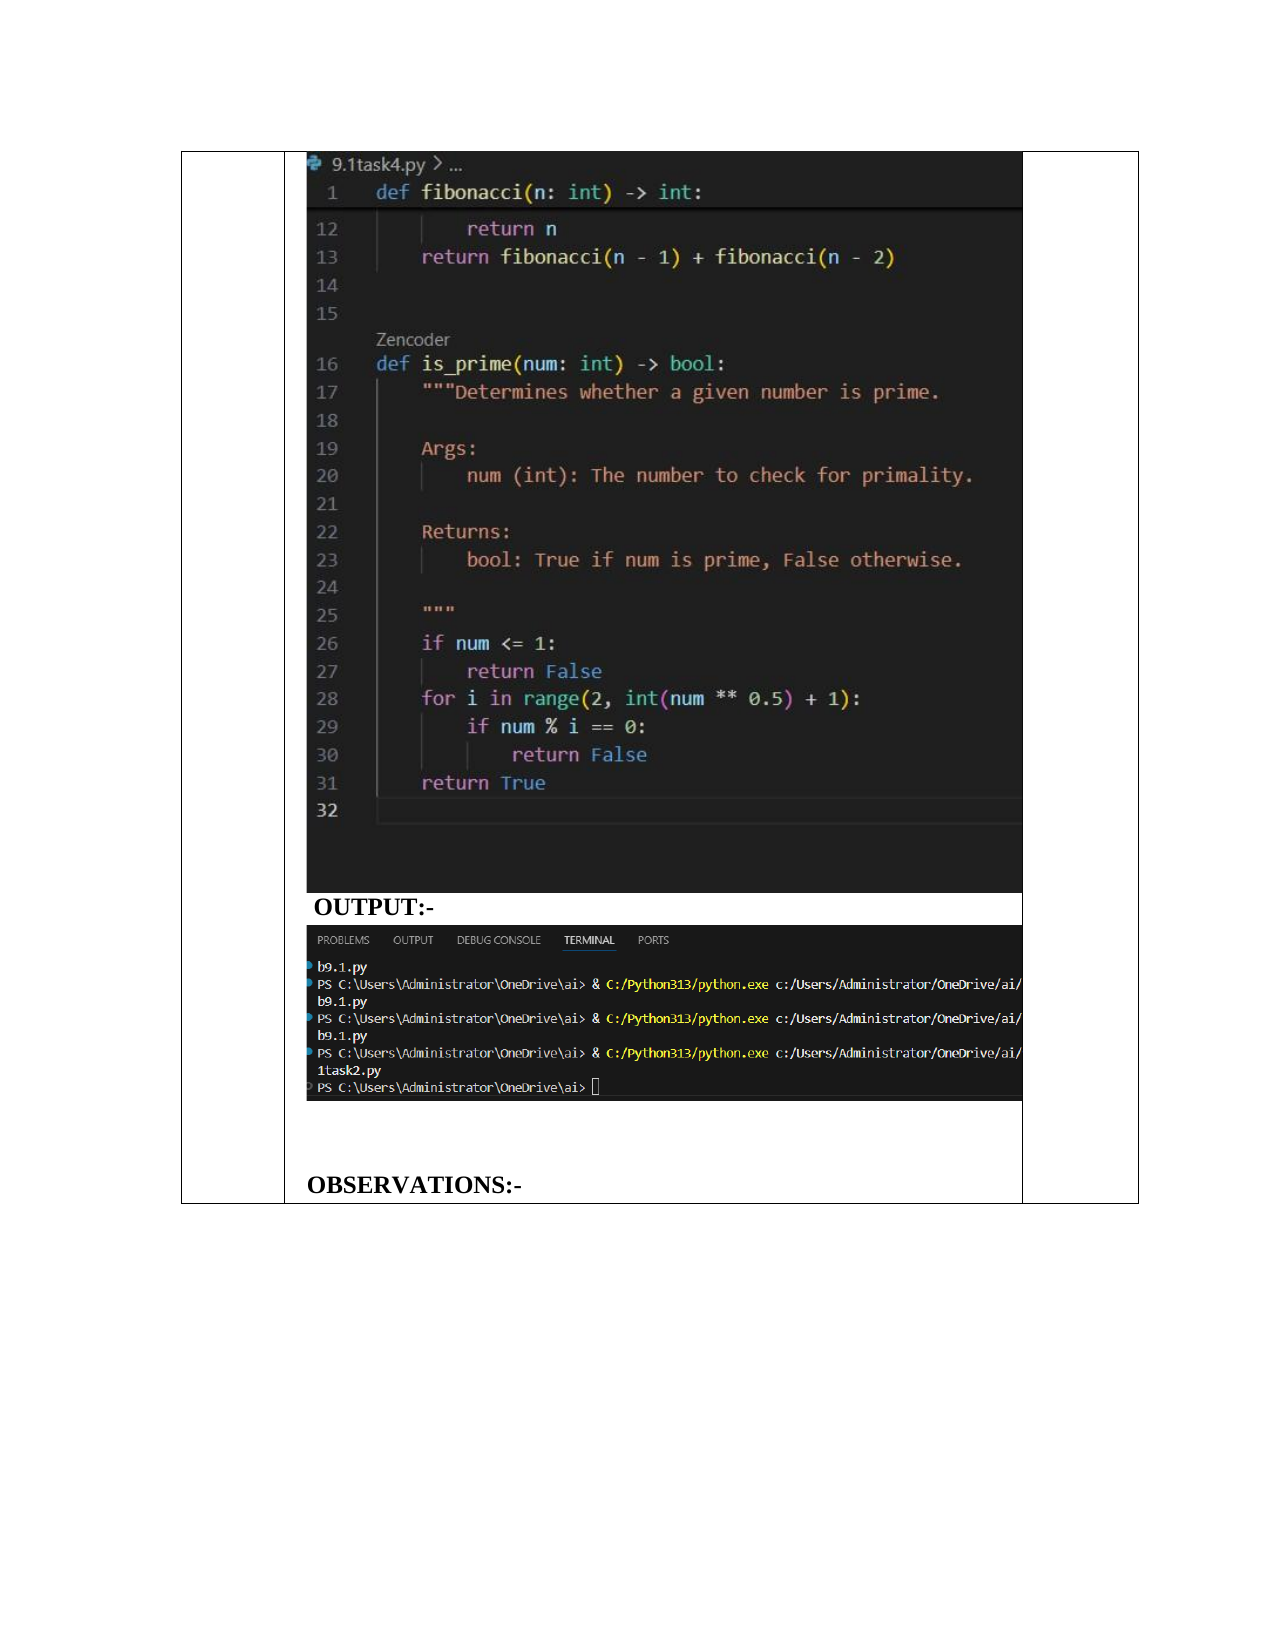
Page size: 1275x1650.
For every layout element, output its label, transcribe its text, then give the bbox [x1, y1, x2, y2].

picture [306, 151, 1023, 893]
table_header OUTPUT:- OBSERVATIONS:- [285, 152, 1022, 1203]
table_header [182, 152, 284, 1203]
table_header [1023, 152, 1138, 1203]
picture [306, 925, 1023, 1101]
